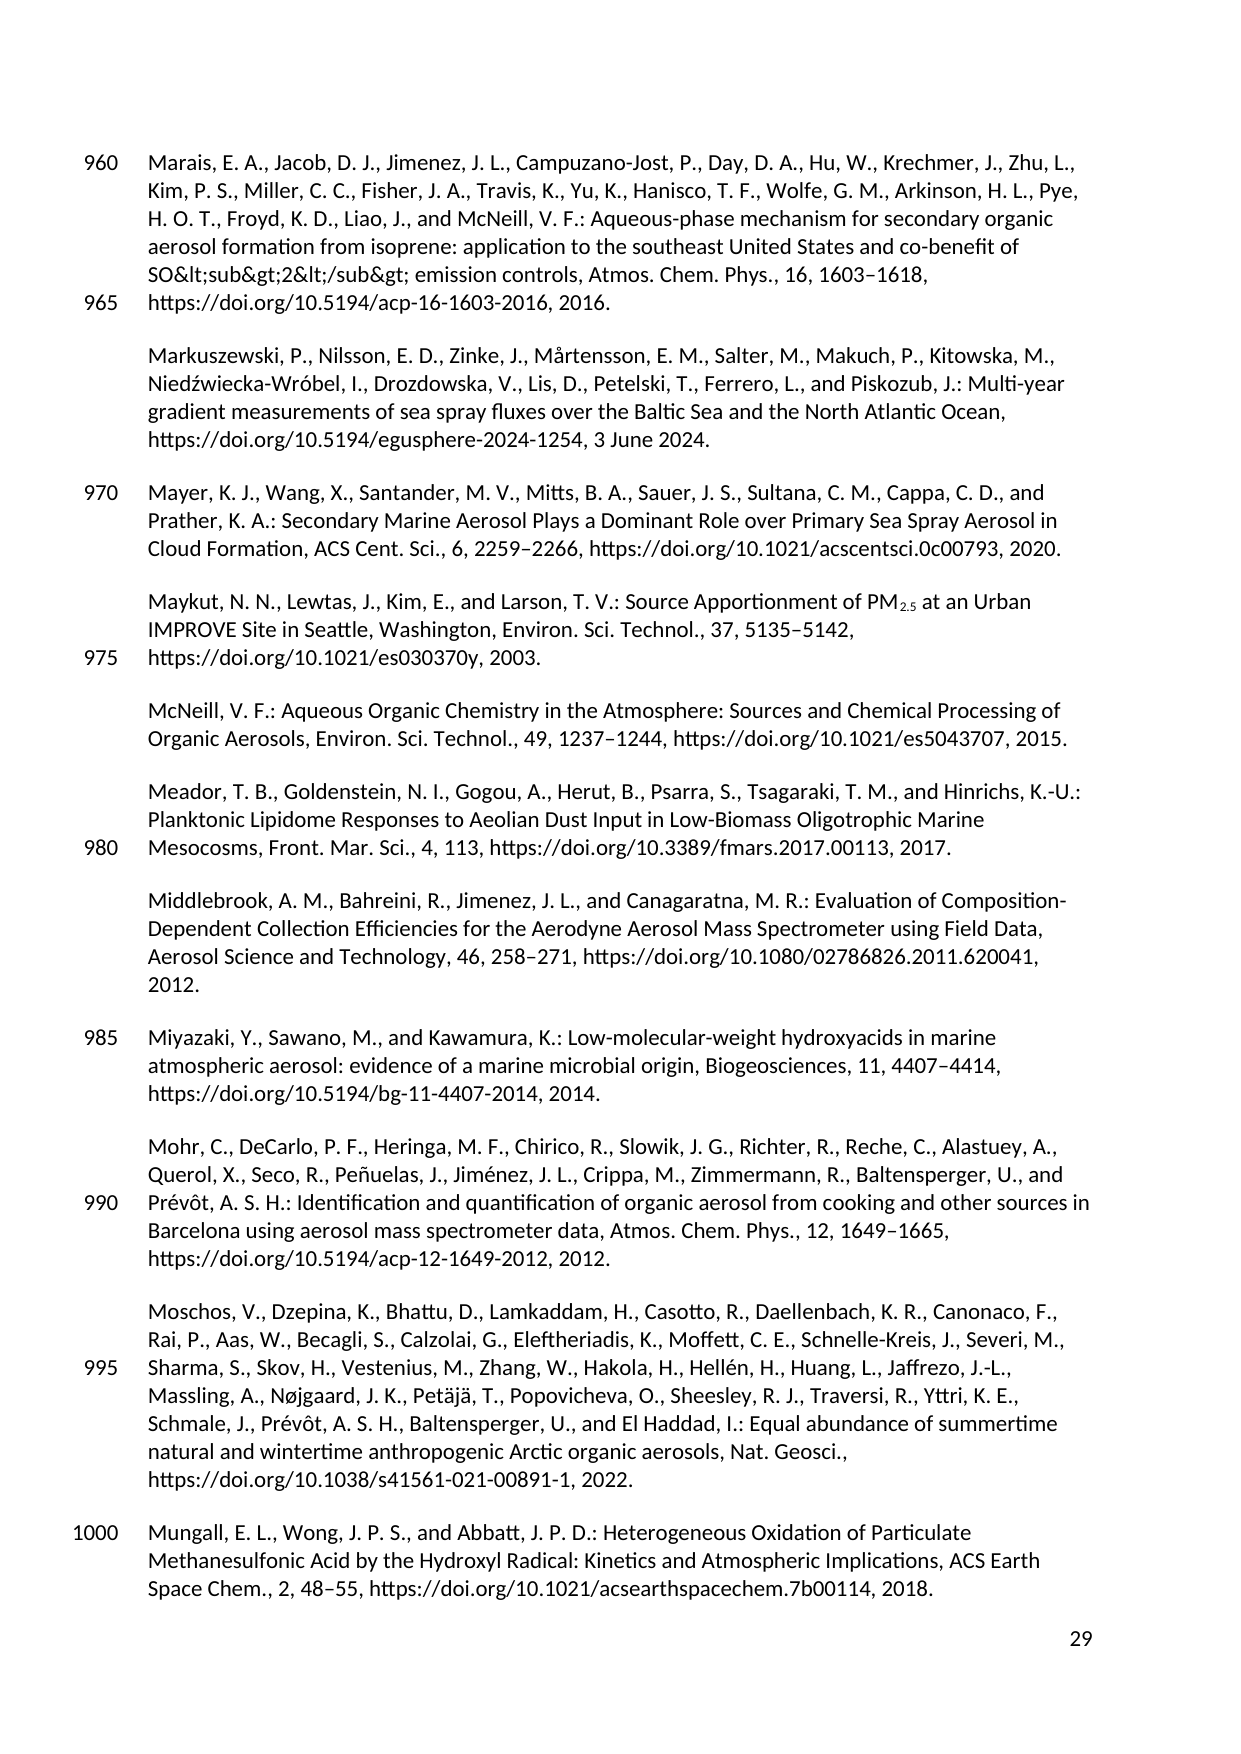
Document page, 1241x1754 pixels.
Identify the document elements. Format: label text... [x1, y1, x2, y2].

text Marais, E. A., Jacob, D. J., Jimenez, J. L., Campuzano-Jost, P., Day, D. A., Hu, W., Krechmer, J., Zhu, L., Kim, P. S., Miller, C. C., Fisher, J. A., Travis, K., Yu, K., Hanisco, T. F., Wolfe, G. M., Arkinson, H. L., Pye, H. O. T., Froyd, K. D., Liao, J., and McNeill, V. F.: Aqueous-phase mechanism for secondary organic aerosol formation from isoprene: application to the southeast United States and co-benefit of SO&lt;sub&gt;2&lt;/sub&gt; emission controls, Atmos. Chem. Phys., 16, 1603–1618, https://doi.org/10.5194/acp-16-1603-2016, 2016. [148, 148, 1092, 316]
text Mohr, C., DeCarlo, P. F., Heringa, M. F., Chirico, R., Slowik, J. G., Richter, R., Reche, C., Alastuey, A., Querol, X., Seco, R., Peñuelas, J., Jiménez, J. L., Crippa, M., Zimmermann, R., Baltensperger, U., and Prévôt, A. S. H.: Identification and quantification of organic aerosol from cooking and other sources in Barcelona using aerosol mass spectrometer data, Atmos. Chem. Phys., 12, 1649–1665, https://doi.org/10.5194/acp-12-1649-2012, 2012. [148, 1132, 1092, 1272]
text McNeill, V. F.: Aqueous Organic Chemistry in the Atmosphere: Sources and Chemical Processing of Organic Aerosols, Environ. Sci. Technol., 49, 1237–1244, https://doi.org/10.1021/es5043707, 2015. [148, 696, 1092, 752]
text Meador, T. B., Goldenstein, N. I., Gogou, A., Herut, B., Psarra, S., Tsagaraki, T. M., and Hinrichs, K.-U.: Planktonic Lipidome Responses to Aeolian Dust Input in Low-Biomass Oligotrophic Marine Mesocosms, Front. Mar. Sci., 4, 113, https://doi.org/10.3389/fmars.2017.00113, 2017. [148, 777, 1092, 861]
text Markuszewski, P., Nilsson, E. D., Zinke, J., Mårtensson, E. M., Salter, M., Makuch, P., Kitowska, M., Niedźwiecka-Wróbel, I., Drozdowska, V., Lis, D., Petelski, T., Ferrero, L., and Piskozub, J.: Multi-year gradient measurements of sea spray fluxes over the Baltic Sea and the North Atlantic Ocean, https://doi.org/10.5194/egusphere-2024-1254, 3 June 2024. [148, 341, 1092, 453]
text Mungall, E. L., Wong, J. P. S., and Abbatt, J. P. D.: Heterogeneous Oxidation of Particulate Methanesulfonic Acid by the Hydroxyl Radical: Kinetics and Atmospheric Implications, ACS Earth Space Chem., 2, 48–55, https://doi.org/10.1021/acsearthspacechem.7b00114, 2018. [148, 1518, 1092, 1603]
text Mayer, K. J., Wang, X., Santander, M. V., Mitts, B. A., Sauer, J. S., Sultana, C. M., Cappa, C. D., and Prather, K. A.: Secondary Marine Aerosol Plays a Dominant Role over Primary Sea Spray Aerosol in Cloud Formation, ACS Cent. Sci., 6, 2259–2266, https://doi.org/10.1021/acscentsci.0c00793, 2020. [148, 478, 1092, 562]
text Middlebrook, A. M., Bahreini, R., Jimenez, J. L., and Canagaratna, M. R.: Evaluation of Composition-Dependent Collection Efficiencies for the Aerodyne Aerosol Mass Spectrometer using Field Data, Aerosol Science and Technology, 46, 258–271, https://doi.org/10.1080/02786826.2011.620041, 2012. [148, 886, 1092, 998]
text Maykut, N. N., Lewtas, J., Kim, E., and Larson, T. V.: Source Apportionment of PM2.5 at an Urban IMPROVE Site in Seattle, Washington, Environ. Sci. Technol., 37, 5135–5142, https://doi.org/10.1021/es030370y, 2003. [148, 587, 1092, 671]
text Miyazaki, Y., Sawano, M., and Kawamura, K.: Low-molecular-weight hydroxyacids in marine atmospheric aerosol: evidence of a marine microbial origin, Biogeosciences, 11, 4407–4414, https://doi.org/10.5194/bg-11-4407-2014, 2014. [148, 1023, 1092, 1107]
text Moschos, V., Dzepina, K., Bhattu, D., Lamkaddam, H., Casotto, R., Daellenbach, K. R., Canonaco, F., Rai, P., Aas, W., Becagli, S., Calzolai, G., Eleftheriadis, K., Moffett, C. E., Schnelle-Kreis, J., Severi, M., Sharma, S., Skov, H., Vestenius, M., Zhang, W., Hakola, H., Hellén, H., Huang, L., Jaffrezo, J.-L., Massling, A., Nøjgaard, J. K., Petäjä, T., Popovicheva, O., Sheesley, R. J., Traversi, R., Yttri, K. E., Schmale, J., Prévôt, A. S. H., Baltensperger, U., and El Haddad, I.: Equal abundance of summertime natural and wintertime anthropogenic Arctic organic aerosols, Nat. Geosci., https://doi.org/10.1038/s41561-021-00891-1, 2022. [148, 1297, 1092, 1493]
